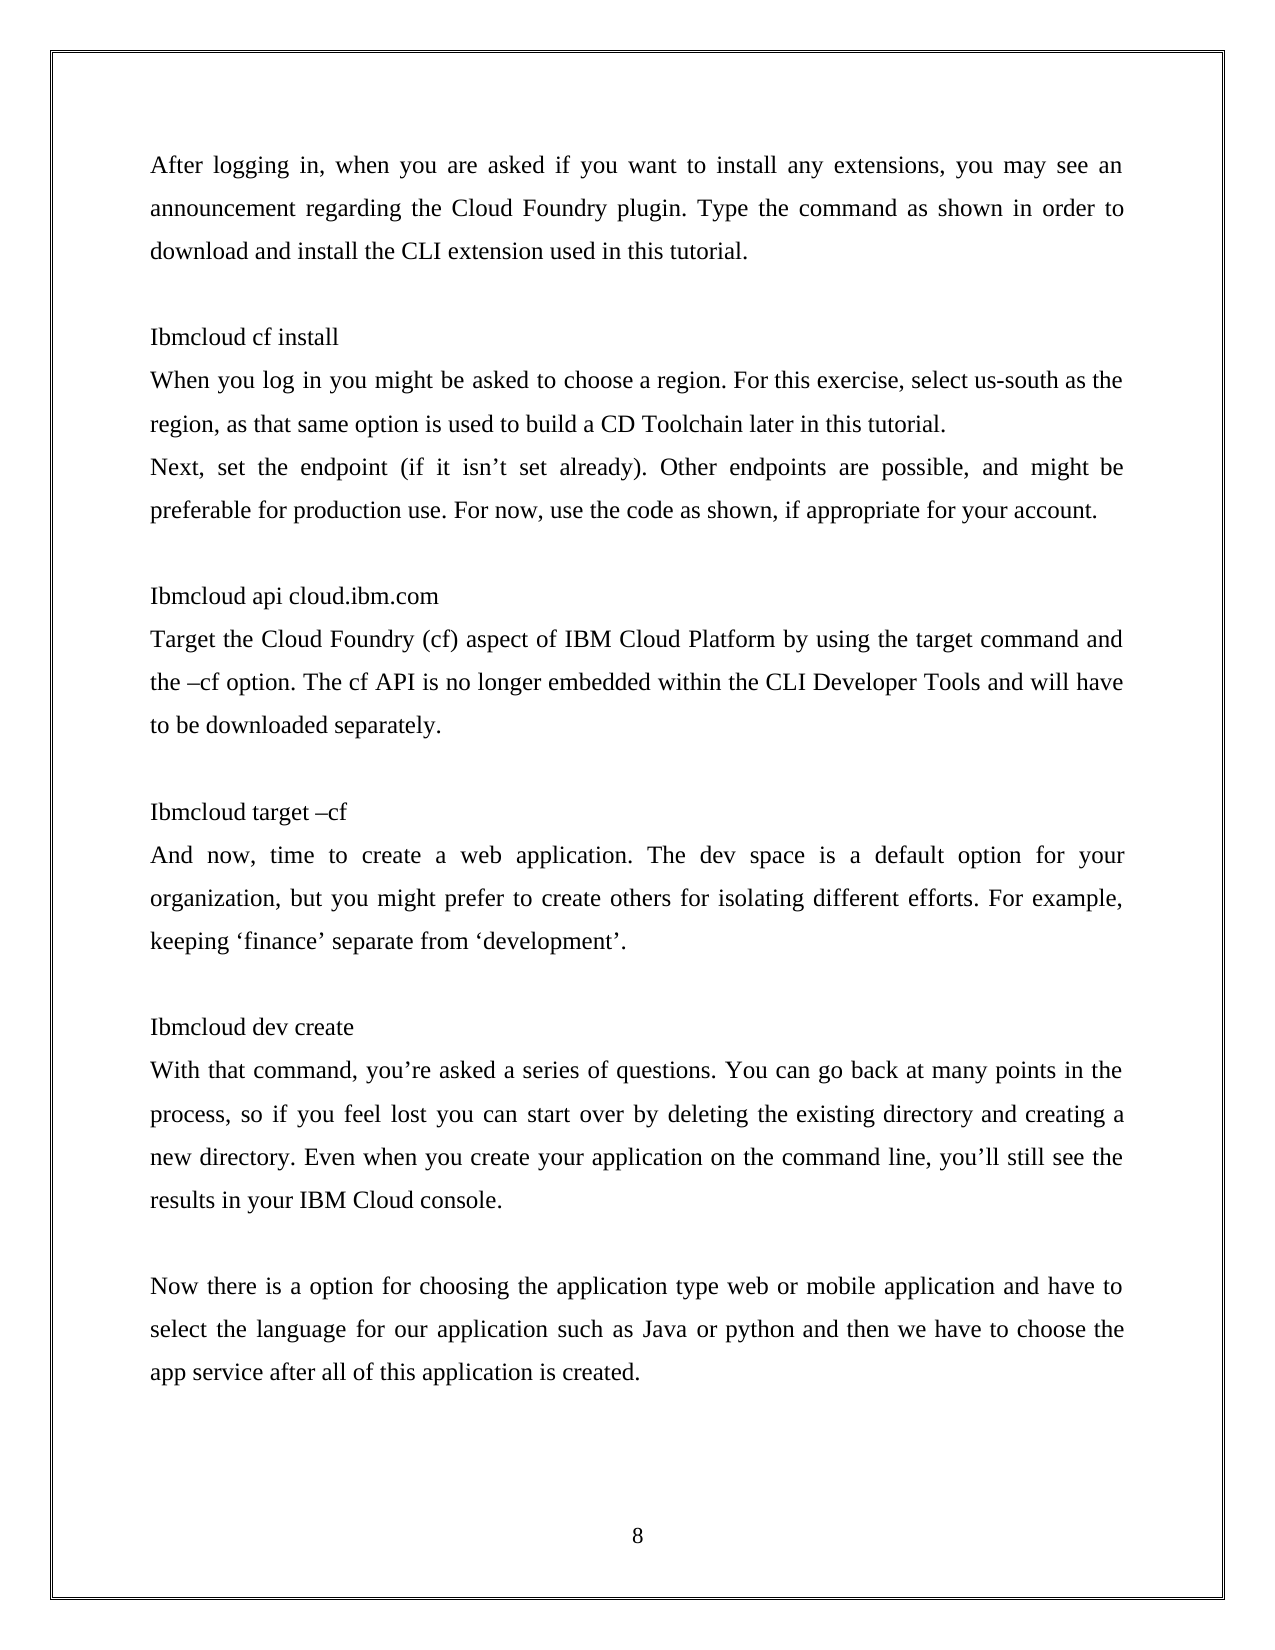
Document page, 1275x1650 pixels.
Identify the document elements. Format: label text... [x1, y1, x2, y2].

text Now there is a option for choosing the application type web or mobile application and have to select the language for our application such as Java or python and then we have to choose the app service after all of this application is created. [150, 1271, 1125, 1386]
text Ibmcloud target –cf [150, 797, 1135, 826]
text Next, set the endpoint (if it isn’t set already). Other endpoints are possible, and might be preferable for production use. For now, use the code as shown, if appropriate for your account. [150, 452, 1125, 524]
text Ibmcloud cf install [150, 322, 1135, 351]
text Ibmcloud api cloud.ibm.com [150, 581, 1135, 610]
text With that command, you’re asked a series of questions. You can go back at many points in the process, so if you feel lost you can start over by deleting the existing directory and creating a new directory. Even when you create your application on the command line, you’ll still see the results in your IBM Cloud console. [150, 1056, 1124, 1214]
text When you log in you might be asked to choose a region. For this exercise, select us-south as the region, as that same option is used to build a CD Toolchain later in this tutorial. [150, 366, 1124, 437]
text Ibmcloud dev create [150, 1012, 1135, 1041]
text After logging in, when you are asked if you want to install any extensions, you may see an announcement regarding the Cloud Foundry plugin. Type the command as shown in order to download and install the CLI extension used in this tutorial. [150, 150, 1125, 265]
text Target the Cloud Foundry (cf) aspect of IBM Cloud Platform by using the target command and the –cf option. The cf API is no longer embedded within the CLI Developer Tools and will have to be downloaded separately. [150, 624, 1125, 739]
text And now, time to create a web application. The dev space is a default option for your organization, but you might prefer to create others for isolating different efforts. For example, keeping ‘finance’ separate from ‘development’. [150, 840, 1125, 955]
